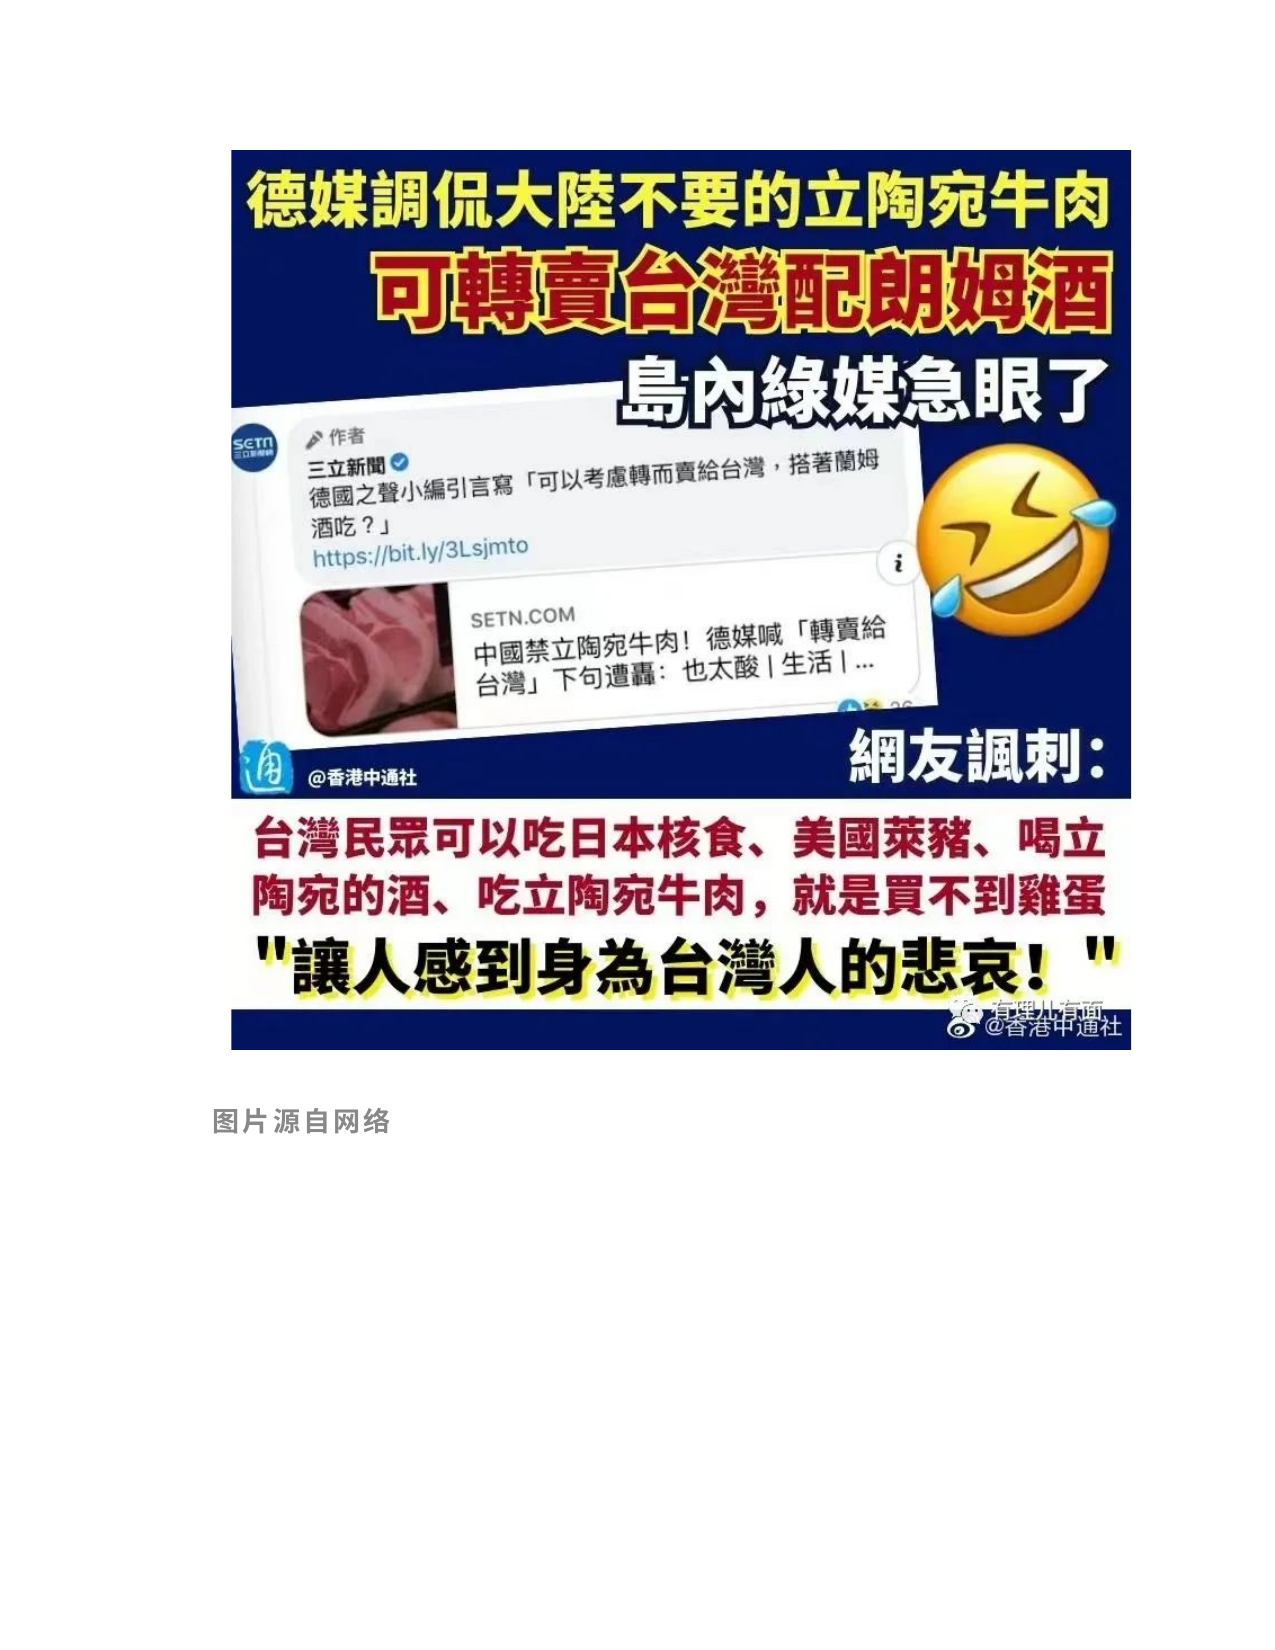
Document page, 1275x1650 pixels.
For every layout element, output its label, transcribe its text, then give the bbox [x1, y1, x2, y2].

picture [231, 150, 1132, 1050]
text 图片源自网络 [212, 1096, 1062, 1139]
